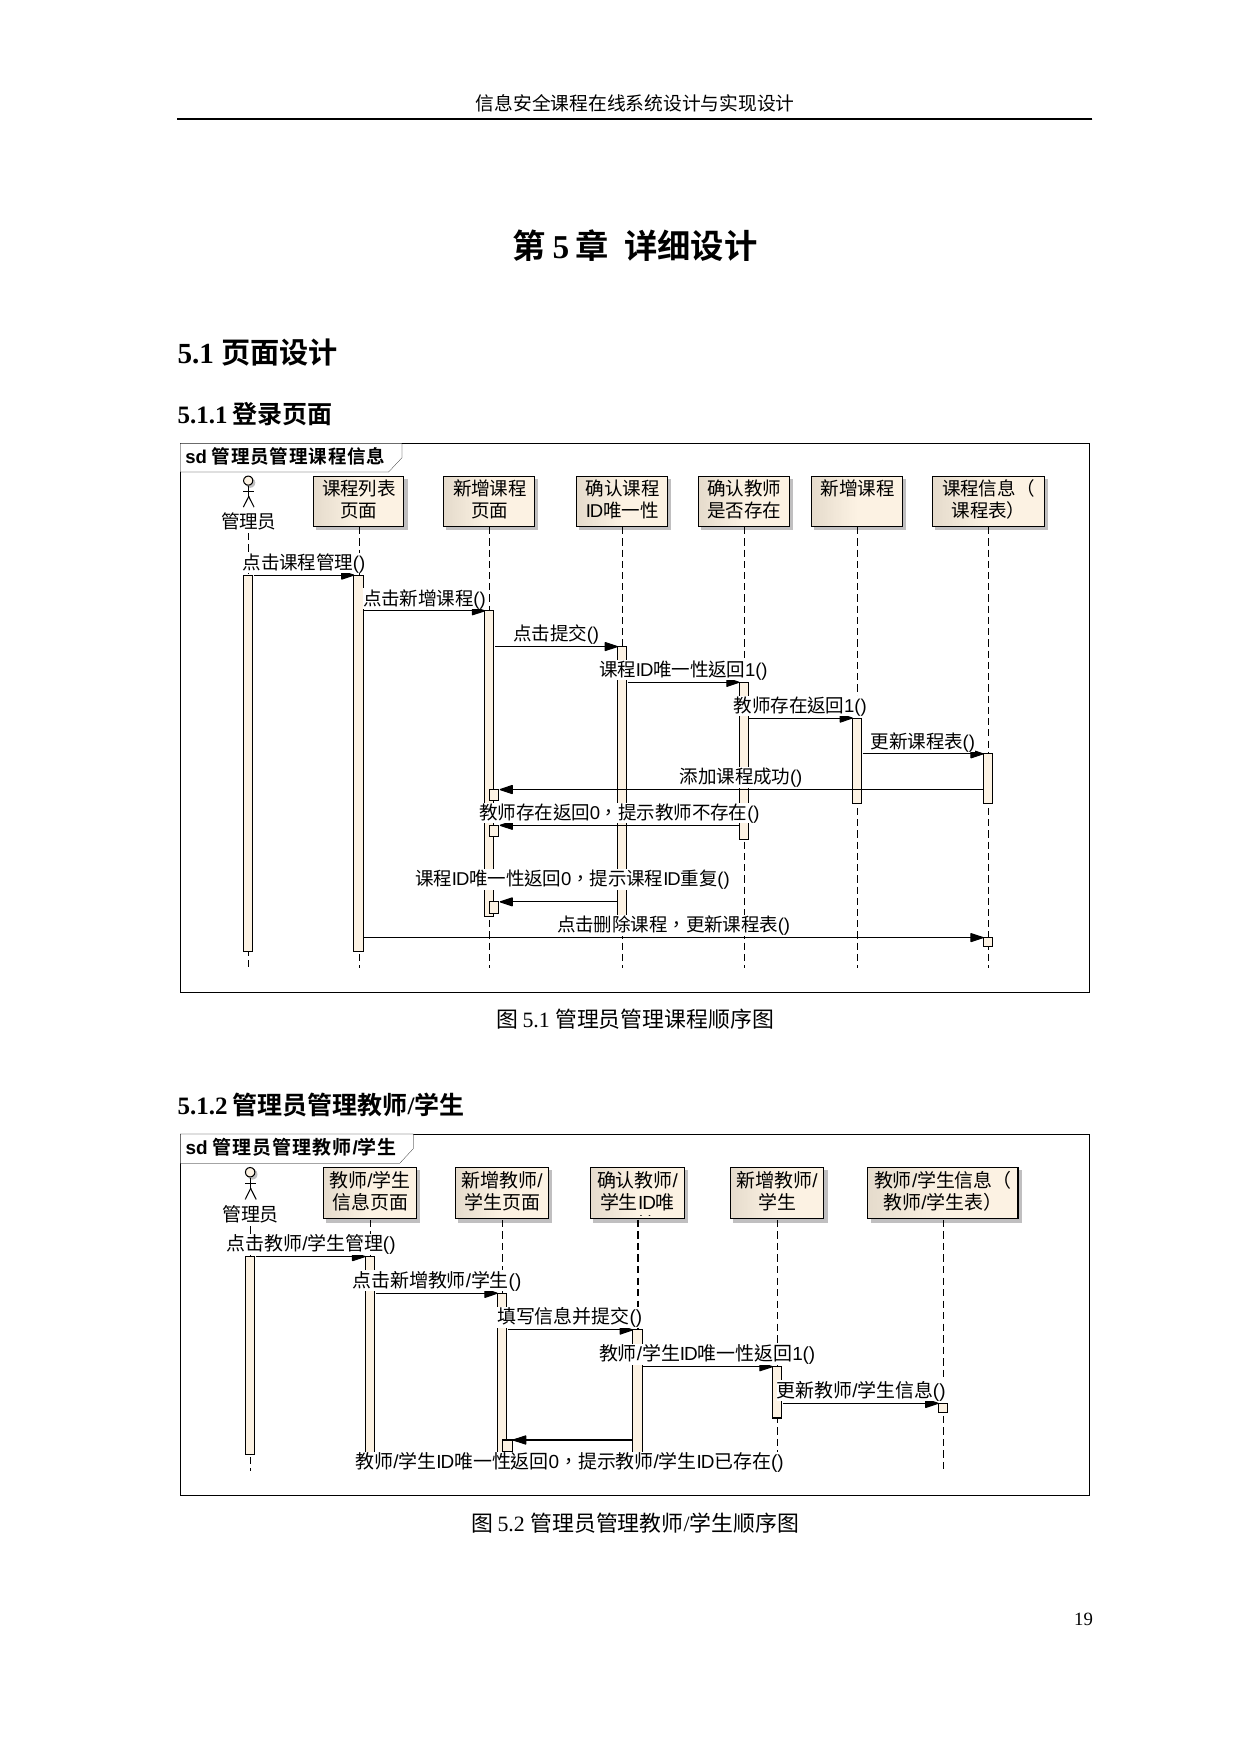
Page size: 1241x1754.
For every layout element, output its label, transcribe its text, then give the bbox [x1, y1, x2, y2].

subtitle 5.1.2管理员管理教师/学生 [177, 1086, 1092, 1122]
subtitle 5.1.1登录页面 [177, 395, 1092, 431]
text 图5.2 管理员管理教师/学生顺序图 [177, 1506, 1092, 1537]
text 图5.1 管理员管理课程顺序图 [177, 1002, 1092, 1034]
subtitle 第5章 详细设计 [177, 219, 1092, 268]
subtitle 5.1 页面设计 [177, 330, 1092, 372]
